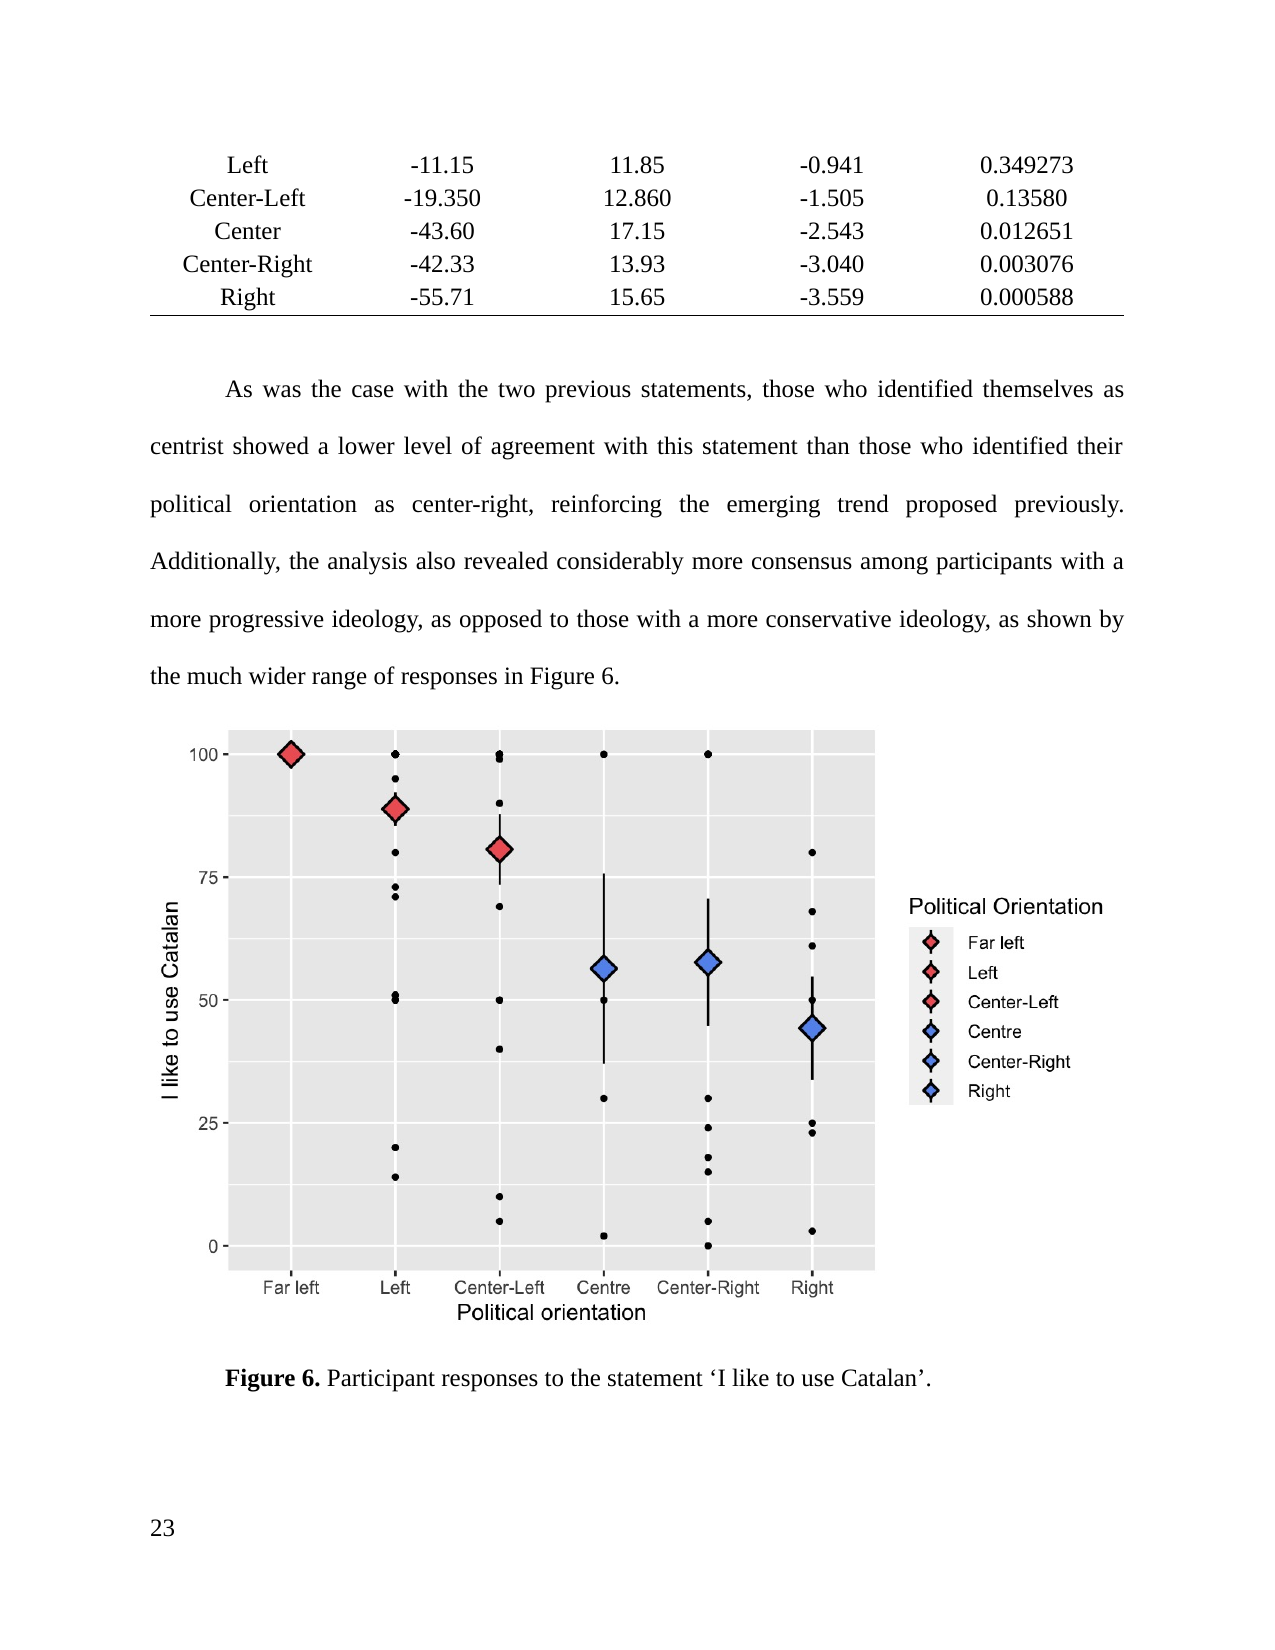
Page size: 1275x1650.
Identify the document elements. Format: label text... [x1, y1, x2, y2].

table_cell 13.93 [540, 249, 734, 282]
text As was the case with the two previous statements, those who identified themselves as centrist showed a lower level of agreement with this statement than those who identified their political orientation as center-right, reinforcing the emerging trend proposed previously. Additionally, the analysis also revealed considerably more consensus among participants with a more progressive ideology, as opposed to those with a more conservative ideology, as shown by the much wider range of responses in Figure 6. [150, 374, 1125, 690]
table_cell -11.15 [345, 150, 539, 183]
table_cell -0.941 [734, 150, 929, 183]
text Figure 6. Participant responses to the statement ‘I like to use Catalan’. [150, 1335, 1125, 1392]
table_cell -1.505 [734, 183, 929, 216]
table_cell 0.13580 [929, 183, 1124, 216]
table_cell 0.012651 [929, 216, 1124, 249]
table_cell Left [150, 150, 345, 183]
picture [150, 718, 1125, 1335]
table_cell -43.60 [345, 216, 539, 249]
table_cell Center [150, 216, 345, 249]
table_cell 15.65 [540, 282, 734, 315]
table_cell -19.350 [345, 183, 539, 216]
table_cell 17.15 [540, 216, 734, 249]
table_cell 0.003076 [929, 249, 1124, 282]
table_cell -42.33 [345, 249, 539, 282]
table_cell Center-Left [150, 183, 345, 216]
table_cell 11.85 [540, 150, 734, 183]
table_cell Center-Right [150, 249, 345, 282]
table_cell -3.559 [734, 282, 929, 315]
table_cell Right [150, 282, 345, 315]
table_cell 12.860 [540, 183, 734, 216]
table_cell 0.000588 [929, 282, 1124, 315]
table_cell -55.71 [345, 282, 539, 315]
table_cell -3.040 [734, 249, 929, 282]
table_cell -2.543 [734, 216, 929, 249]
table_cell 0.349273 [929, 150, 1124, 183]
